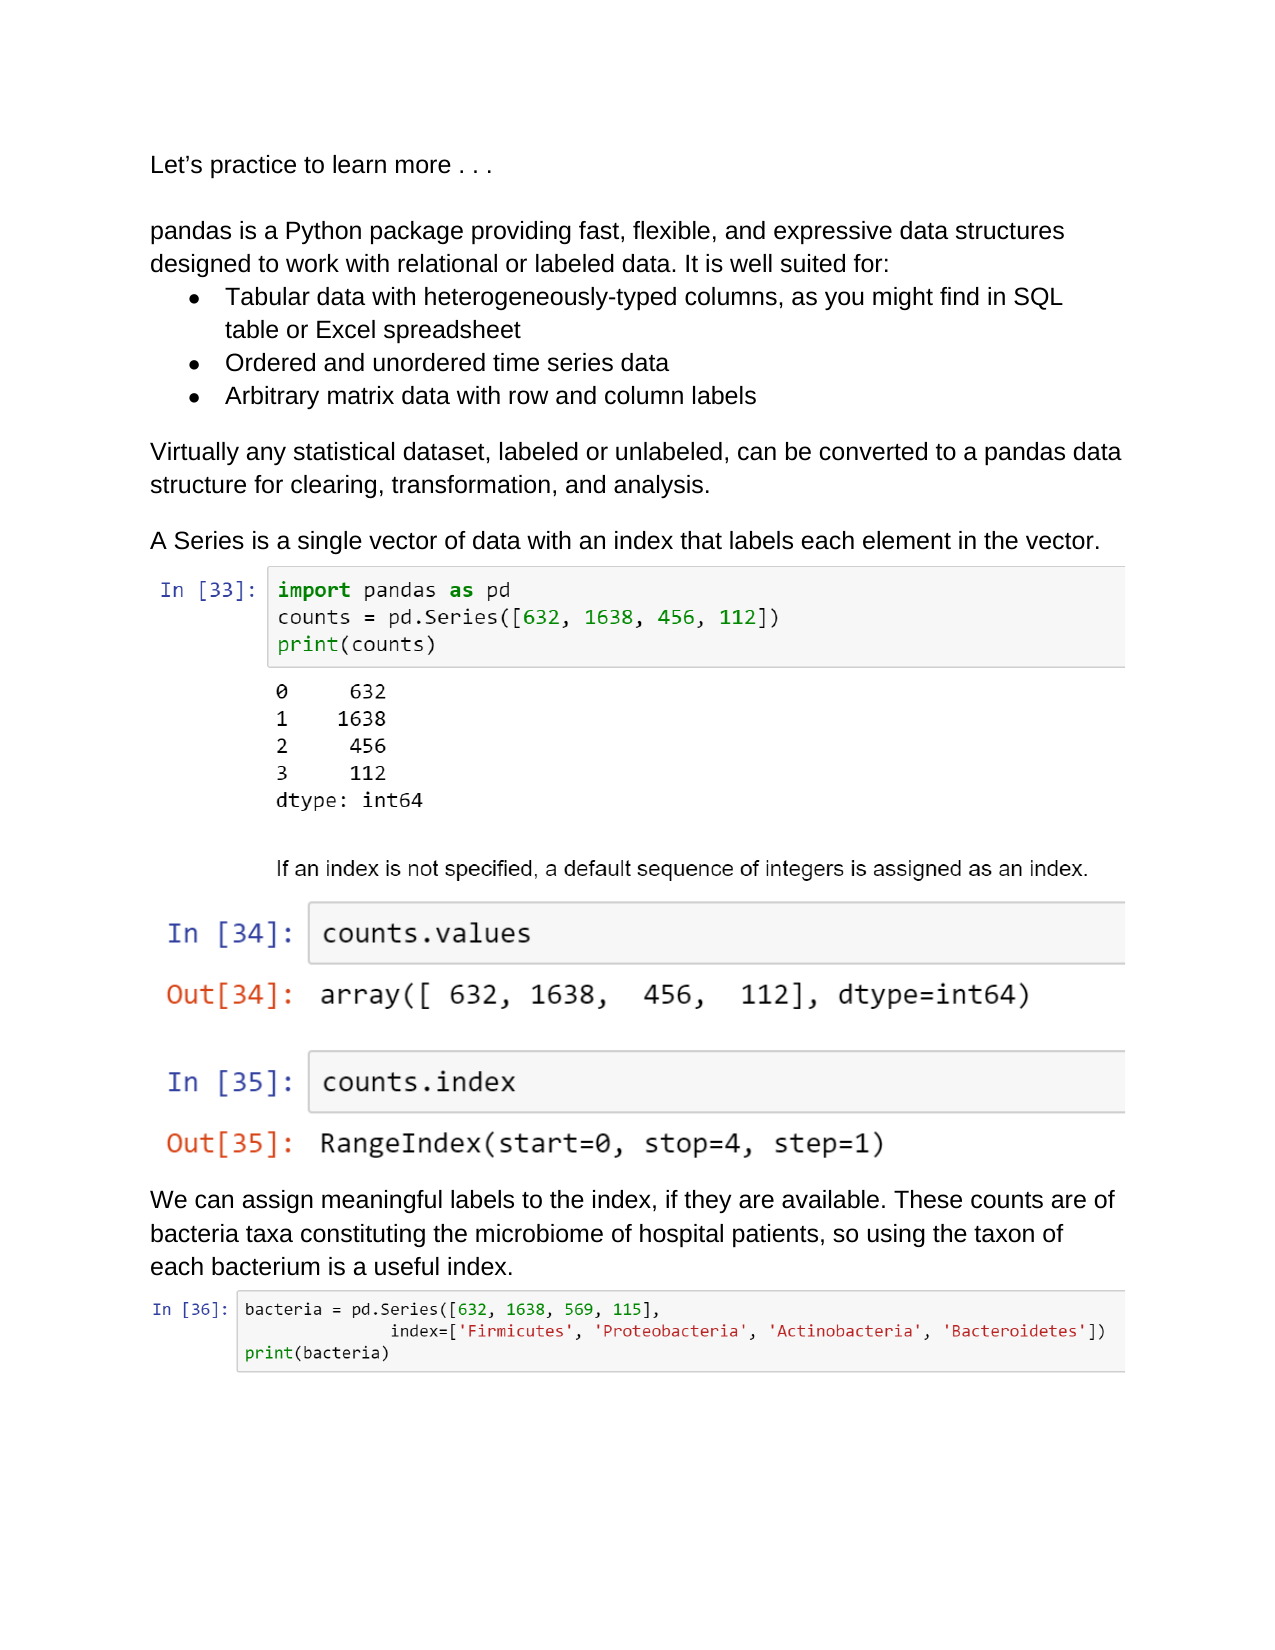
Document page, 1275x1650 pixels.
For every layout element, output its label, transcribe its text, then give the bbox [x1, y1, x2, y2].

list Tabular data with heterogeneously-typed columns, as you might find in SQL table or Excel spreadsheet [187, 282, 1125, 344]
list Ordered and unordered time series data [187, 348, 1125, 377]
text A Series is a single vector of data with an index that labels each element in the vector. [150, 526, 1125, 555]
list Arbitrary matrix data with row and column labels [187, 381, 1125, 410]
text pandas is a Python package providing fast, flexible, and expressive data structures designed to work with relational or labeled data. It is well suited for: [150, 216, 1125, 278]
text Let’s practice to learn more . . . [150, 150, 1125, 179]
text Virtually any statistical dataset, labeled or unlabeled, can be converted to a pandas data structure for clearing, transformation, and analysis. [150, 437, 1125, 499]
text We can assign meaningful labels to the index, if they are available. These counts are of bacteria taxa constituting the microbiome of hospital patients, so using the taxon of each bacterium is a useful index. [150, 1186, 1125, 1280]
picture [150, 894, 1125, 1182]
picture [150, 1284, 1125, 1381]
picture [150, 559, 1125, 891]
